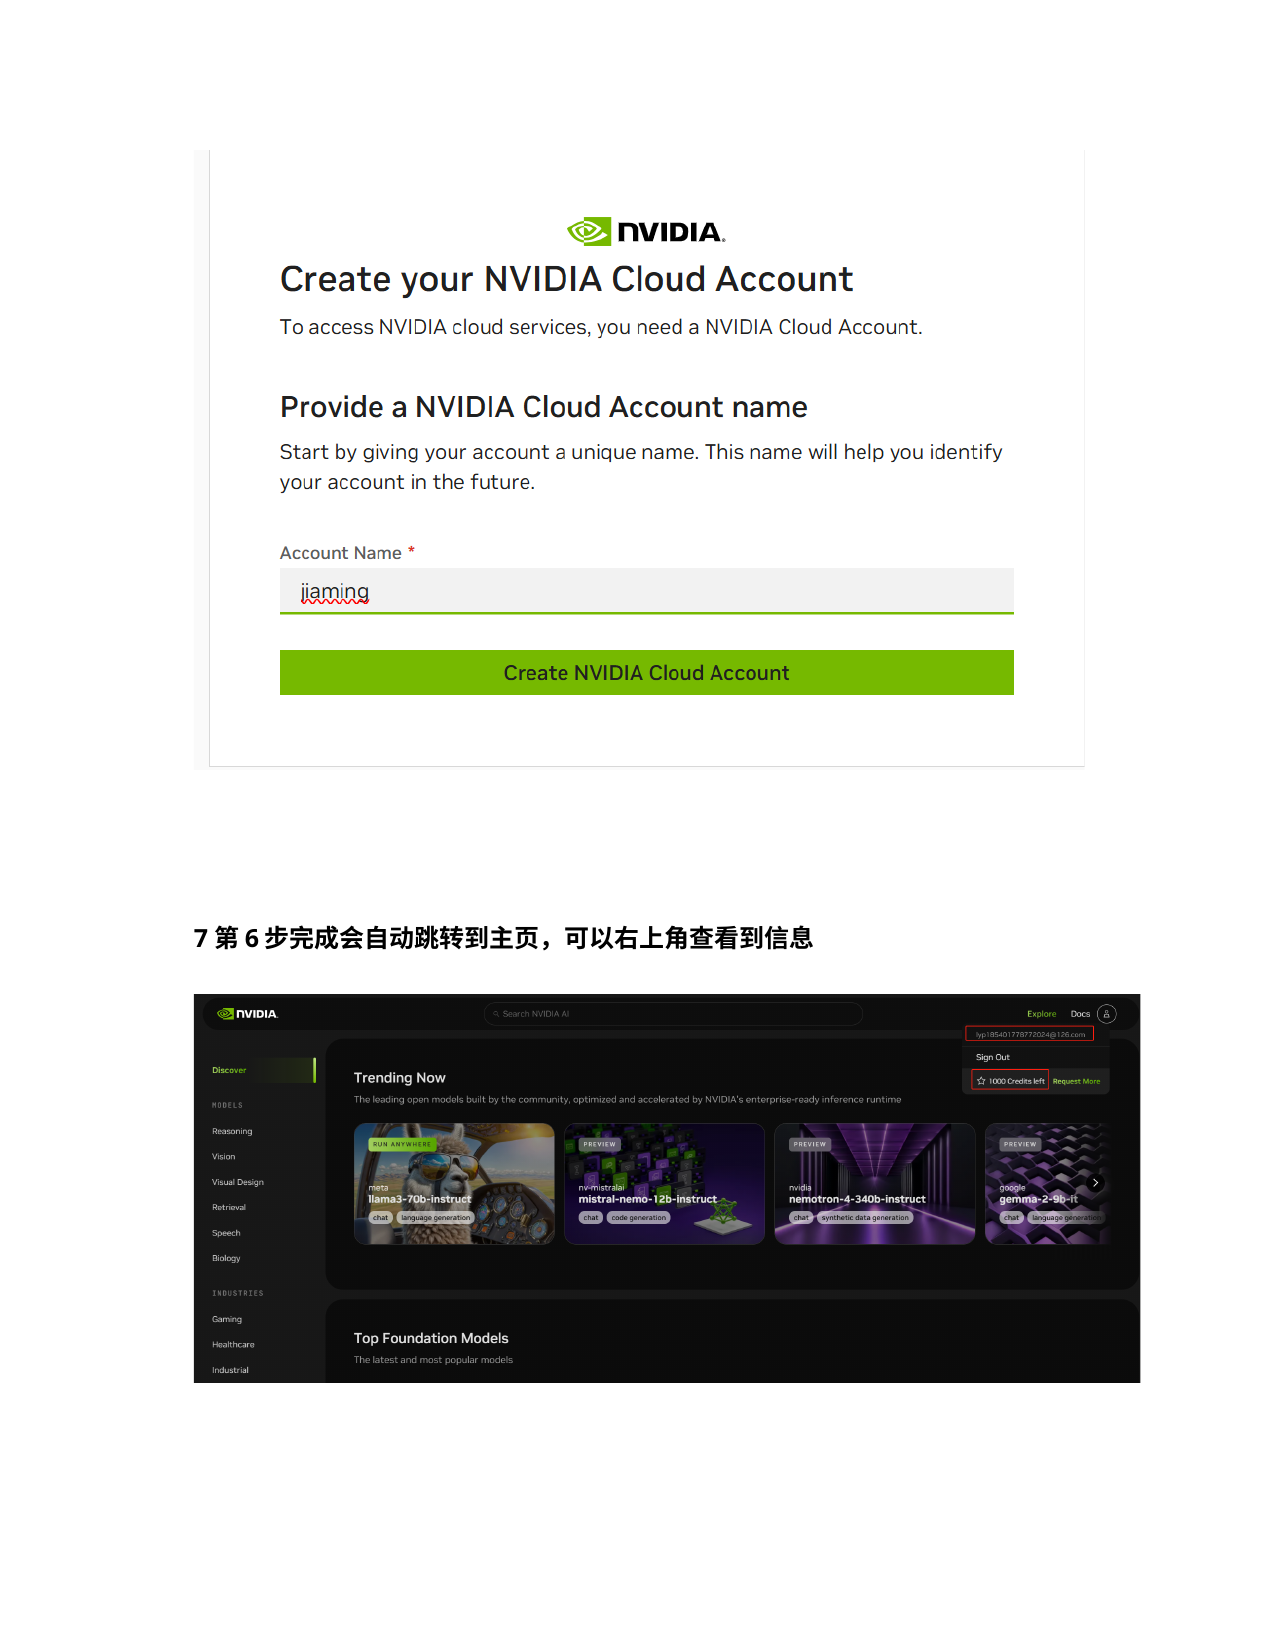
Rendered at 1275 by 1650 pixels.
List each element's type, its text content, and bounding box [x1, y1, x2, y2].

picture [193, 994, 1141, 1383]
picture [193, 150, 1085, 770]
list 7 第6步完成会自动跳转到主页，可以右上角查看到信息 [194, 919, 1125, 955]
